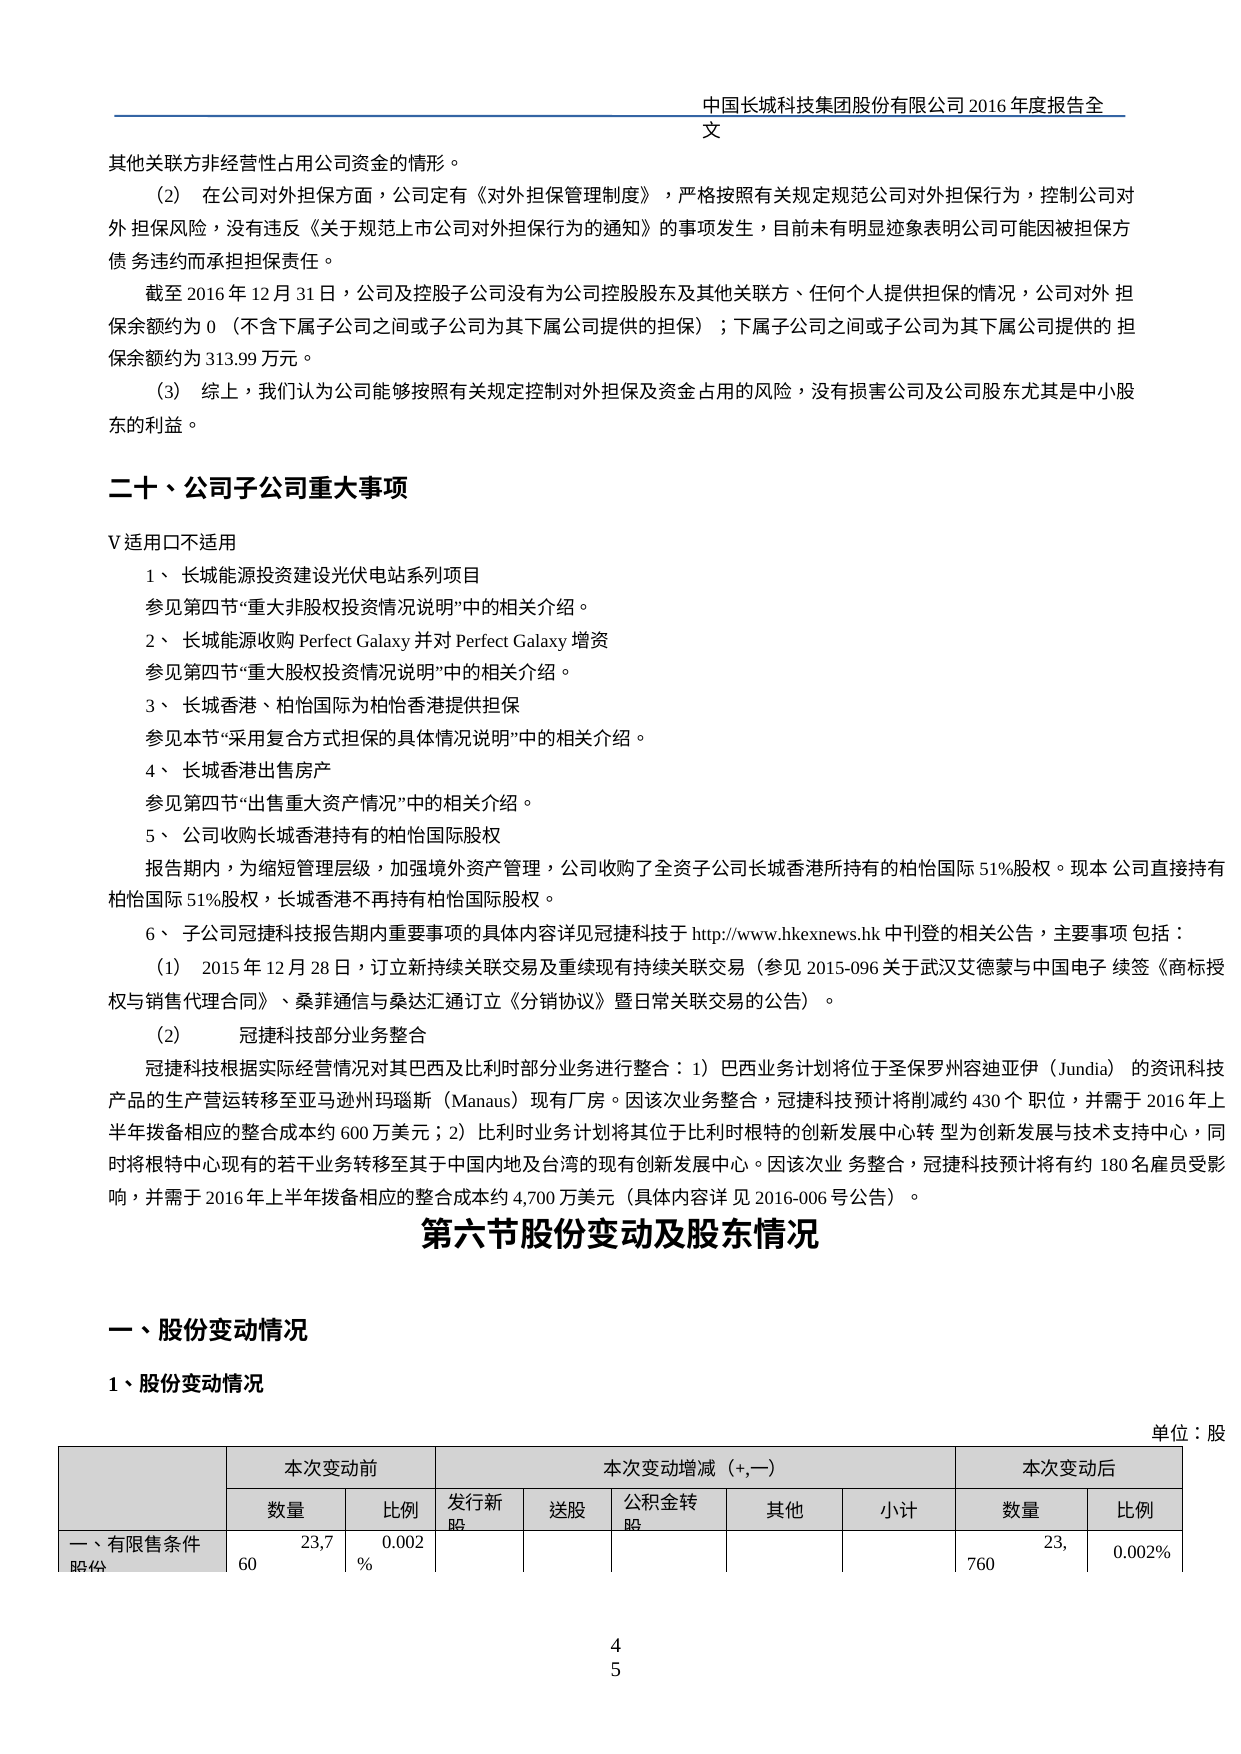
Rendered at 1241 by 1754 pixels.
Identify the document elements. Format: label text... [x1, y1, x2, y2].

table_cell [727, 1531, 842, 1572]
text 二十、公司子公司重大事项 [14, 471, 1226, 504]
text V适用口不适用 [14, 523, 1226, 556]
text 第六节股份变动及股东情况 [14, 1211, 1226, 1256]
text （3） 综上，我们认为公司能够按照有关规定控制对外担保及资金占用的风险，没有损害公司及公司股东尤其是中小股 东的利益。 [108, 372, 1136, 439]
text 6、 子公司冠捷科技报告期内重要事项的具体内容详见冠捷科技于http://www.hkexnews.hk中刊登的相关公告，主要事项 包括： [108, 913, 1226, 947]
text 4、 长城香港出售房产 [145, 752, 1226, 784]
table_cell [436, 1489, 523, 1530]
text 单位：股 [14, 1421, 1226, 1446]
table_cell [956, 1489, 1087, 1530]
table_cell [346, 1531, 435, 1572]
text 报告期内，为缩短管理层级，加强境外资产管理，公司收购了全资子公司长城香港所持有的柏怡国际51%股权。现本 公司直接持有柏怡国际51%股权，长城香港不再持有柏怡国际股权。 [108, 849, 1226, 913]
text 3、 长城香港、柏怡国际为柏怡香港提供担保 [145, 686, 1226, 719]
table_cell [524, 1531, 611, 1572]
text 截至2016年12月31日，公司及控股子公司没有为公司控股股东及其他关联方、任何个人提供担保的情况，公司对外 担保余额约为0 （不含下属子公司之间或子公司为其下属公司提供的担保）；下属子公司之间或子公司为其下属公司提供的 担保余额约为313.99万元。 [108, 275, 1136, 372]
text 1、股份变动情况 [14, 1369, 1226, 1398]
text （1） 2015年12月28日，订立新持续关联交易及重续现有持续关联交易（参见2015-096关于武汉艾德蒙与中国电子 续签《商标授权与销售代理合同》、桑菲通信与桑达汇通订立《分销协议》暨日常关联交易的公告）。 [108, 947, 1226, 1015]
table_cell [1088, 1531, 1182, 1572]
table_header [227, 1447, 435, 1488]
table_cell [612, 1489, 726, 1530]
text 参见第四节“重大非股权投资情况说明”中的相关介绍。 [145, 588, 1226, 621]
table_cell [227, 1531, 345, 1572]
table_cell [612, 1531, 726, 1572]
text 5、 公司收购长城香港持有的柏怡国际股权 [145, 817, 1226, 849]
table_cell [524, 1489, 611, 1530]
text 2、 长城能源收购Perfect Galaxy并对Perfect Galaxy增资 [145, 621, 1226, 654]
text 参见本节“采用复合方式担保的具体情况说明”中的相关介绍。 [145, 719, 1226, 752]
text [108, 143, 1136, 177]
text 参见第四节“重大股权投资情况说明”中的相关介绍。 [145, 654, 1226, 686]
text 一、股份变动情况 [14, 1312, 1226, 1346]
text 冠捷科技根据实际经营情况对其巴西及比利时部分业务进行整合：1）巴西业务计划将位于圣保罗州容迪亚伊（Jundia） 的资讯科技产品的生产营运转移至亚马逊州玛瑙斯（Manaus）现有厂房。因该次业务整合，冠捷科技预计将削减约430个 职位，并需于2016年上半年拨备相应的整合成本约600万美元；2）比利时业务计划将其位于比利时根特的创新发展中心转 型为创新发展与技术支持中心，同时将根特中心现有的若干业务转移至其于中国内地及台湾的现有创新发展中心。因该次业 务整合，冠捷科技预计将有约180名雇员受影响，并需于2016年上半年拨备相应的整合成本约4,700万美元（具体内容详 见2016-006号公告）。 [108, 1049, 1226, 1211]
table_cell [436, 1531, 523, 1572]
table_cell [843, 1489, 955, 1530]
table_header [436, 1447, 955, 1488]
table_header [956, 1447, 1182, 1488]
text 参见第四节“出售重大资产情况”中的相关介绍。 [145, 784, 1226, 817]
text （2） 在公司对外担保方面，公司定有《对外担保管理制度》，严格按照有关规定规范公司对外担保行为，控制公司对外 担保风险，没有违反《关于规范上市公司对外担保行为的通知》的事项发生，目前未有明显迹象表明公司可能因被担保方债 务违约而承担担保责任。 [108, 177, 1136, 275]
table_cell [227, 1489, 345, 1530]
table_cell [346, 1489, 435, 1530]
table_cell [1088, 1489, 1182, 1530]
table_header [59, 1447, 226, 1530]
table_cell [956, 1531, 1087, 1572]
text （2） 冠捷科技部分业务整合 [145, 1015, 1226, 1049]
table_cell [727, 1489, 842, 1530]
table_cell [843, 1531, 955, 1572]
text 1、 长城能源投资建设光伏电站系列项目 [145, 556, 1226, 588]
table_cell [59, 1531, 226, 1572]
